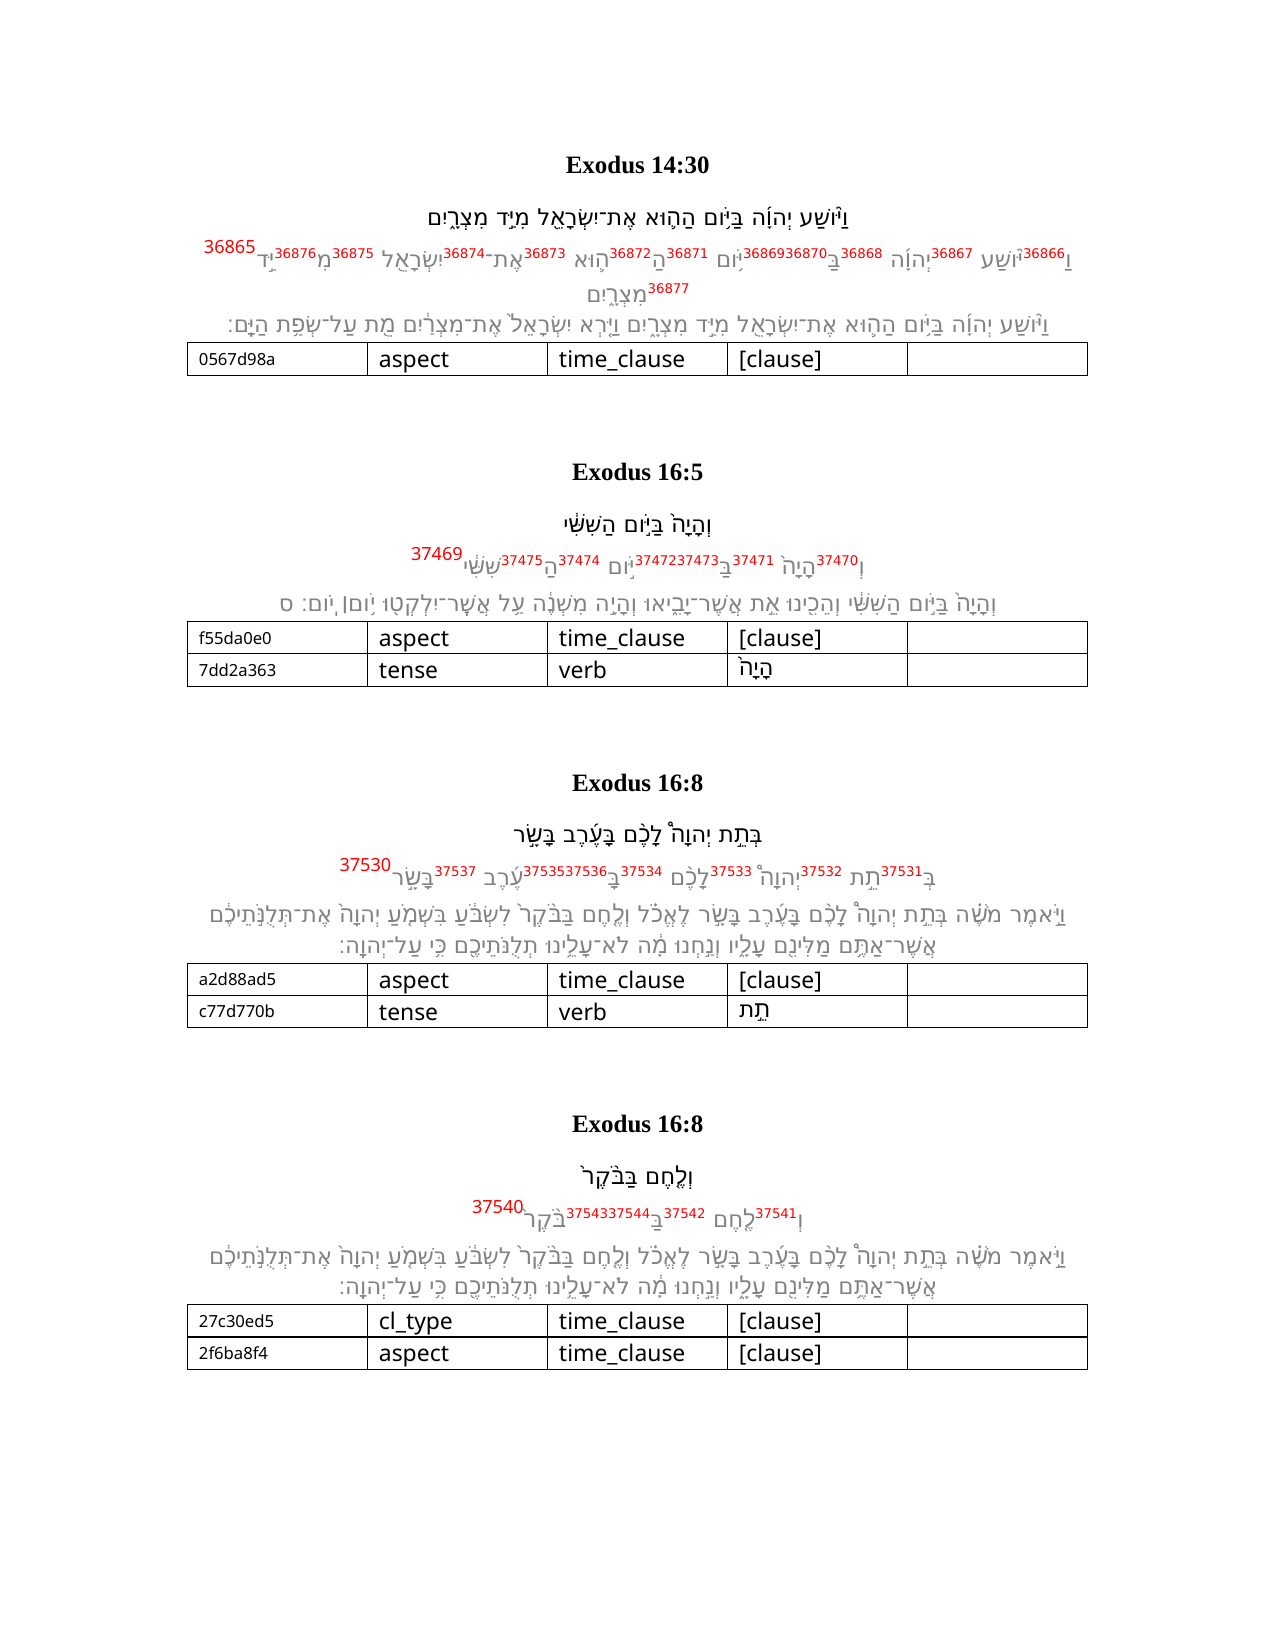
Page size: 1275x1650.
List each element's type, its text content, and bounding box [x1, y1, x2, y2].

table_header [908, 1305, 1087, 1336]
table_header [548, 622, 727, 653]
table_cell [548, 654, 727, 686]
text Exodus 16:8 [187, 1109, 1087, 1138]
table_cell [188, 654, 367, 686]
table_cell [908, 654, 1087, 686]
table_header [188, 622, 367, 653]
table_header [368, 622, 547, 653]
text וַיֹּ֣אמֶר מֹשֶׁ֗ה בְּתֵ֣ת יְהוָה֩ לָכֶ֨ם בָּעֶ֜רֶב בָּשָׂ֣ר לֶאֱכֹ֗ל וְלֶ֤חֶם בַּבֹּ֨קֶר֙ לִשְׂבֹּ֔עַ בִּשְׁמֹ֤עַ יְהוָה֙ אֶת־תְּלֻנֹּ֣תֵיכֶ֔ם אֲשֶׁר־אַתֶּ֥ם מַלִּינִ֖ם עָלָ֑יו וְנַ֣חְנוּ מָ֔ה לֹא־עָלֵ֥ינוּ תְלֻנֹּתֵיכֶ֖ם כִּ֥י עַל־יְהוָֽה׃ [187, 901, 1087, 958]
text 37530בְּ37531תֵ֣ת 37532יְהוָה֩ 37533לָכֶ֨ם 37534בָּ3753537536עֶ֜רֶב 37537בָּשָׂ֣ר [187, 852, 1087, 895]
text Exodus 16:5 [187, 457, 1087, 486]
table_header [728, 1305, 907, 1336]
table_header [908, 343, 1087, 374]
text Exodus 14:30 [187, 150, 1087, 179]
text וַיֹּ֨ושַׁע יְהוָ֜ה בַּיֹּ֥ום הַה֛וּא אֶת־יִשְׂרָאֵ֖ל מִיַּ֣ד מִצְרָ֑יִם [187, 204, 1087, 231]
text בְּתֵ֣ת יְהוָה֩ לָכֶ֨ם בָּעֶ֜רֶב בָּשָׂ֣ר [187, 822, 1087, 848]
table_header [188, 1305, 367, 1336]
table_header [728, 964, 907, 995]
text וְהָיָה֙ בַּיֹּ֣ום הַשִּׁשִּׁ֔י [187, 511, 1087, 537]
text 36865וַ36866יֹּ֨ושַׁע 36867יְהוָ֜ה 36868בַּ3686936870יֹּ֥ום 36871הַ36872ה֛וּא 36873אֶת־36874יִשְׂרָאֵ֖ל 36875מִ36876יַּ֣ד 36877מִצְרָ֑יִם [187, 234, 1087, 308]
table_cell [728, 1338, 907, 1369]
text וַיֹּ֣אמֶר מֹשֶׁ֗ה בְּתֵ֣ת יְהוָה֩ לָכֶ֨ם בָּעֶ֜רֶב בָּשָׂ֣ר לֶאֱכֹ֗ל וְלֶ֤חֶם בַּבֹּ֨קֶר֙ לִשְׂבֹּ֔עַ בִּשְׁמֹ֤עַ יְהוָה֙ אֶת־תְּלֻנֹּ֣תֵיכֶ֔ם אֲשֶׁר־אַתֶּ֥ם מַלִּינִ֖ם עָלָ֑יו וְנַ֣חְנוּ מָ֔ה לֹא־עָלֵ֥ינוּ תְלֻנֹּתֵיכֶ֖ם כִּ֥י עַל־יְהוָֽה׃ [187, 1243, 1087, 1300]
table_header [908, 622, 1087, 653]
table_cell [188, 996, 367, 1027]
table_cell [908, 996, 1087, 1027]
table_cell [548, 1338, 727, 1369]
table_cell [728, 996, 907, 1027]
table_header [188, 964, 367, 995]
text 37469וְ37470הָיָה֙ 37471בַּ3747237473יֹּ֣ום 37474הַ37475שִּׁשִּׁ֔י [187, 541, 1087, 584]
text 37540וְ37541לֶ֤חֶם 37542בַּ3754337544בֹּ֨קֶר֙ [187, 1194, 1087, 1236]
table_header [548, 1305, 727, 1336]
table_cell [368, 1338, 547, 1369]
text Exodus 16:8 [187, 768, 1087, 797]
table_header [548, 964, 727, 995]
text וְהָיָה֙ בַּיֹּ֣ום הַשִּׁשִּׁ֔י וְהֵכִ֖ינוּ אֵ֣ת אֲשֶׁר־יָבִ֑יאוּ וְהָיָ֣ה מִשְׁנֶ֔ה עַ֥ל אֲשֶֽׁר־יִלְקְט֖וּ יֹ֥ום׀ יֹֽום׃ ס [187, 590, 1087, 617]
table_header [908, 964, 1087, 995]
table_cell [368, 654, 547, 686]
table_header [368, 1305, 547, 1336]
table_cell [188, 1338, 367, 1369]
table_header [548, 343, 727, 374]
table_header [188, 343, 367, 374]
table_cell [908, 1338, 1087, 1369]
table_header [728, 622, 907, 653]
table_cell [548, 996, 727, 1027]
text וַיֹּ֨ושַׁע יְהוָ֜ה בַּיֹּ֥ום הַה֛וּא אֶת־יִשְׂרָאֵ֖ל מִיַּ֣ד מִצְרָ֑יִם וַיַּ֤רְא יִשְׂרָאֵל֙ אֶת־מִצְרַ֔יִם מֵ֖ת עַל־שְׂפַ֥ת הַיָּֽם׃ [187, 312, 1087, 338]
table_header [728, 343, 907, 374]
text וְלֶ֤חֶם בַּבֹּ֨קֶר֙ [187, 1163, 1087, 1190]
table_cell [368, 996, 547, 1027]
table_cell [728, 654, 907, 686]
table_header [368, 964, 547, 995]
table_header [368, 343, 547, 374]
